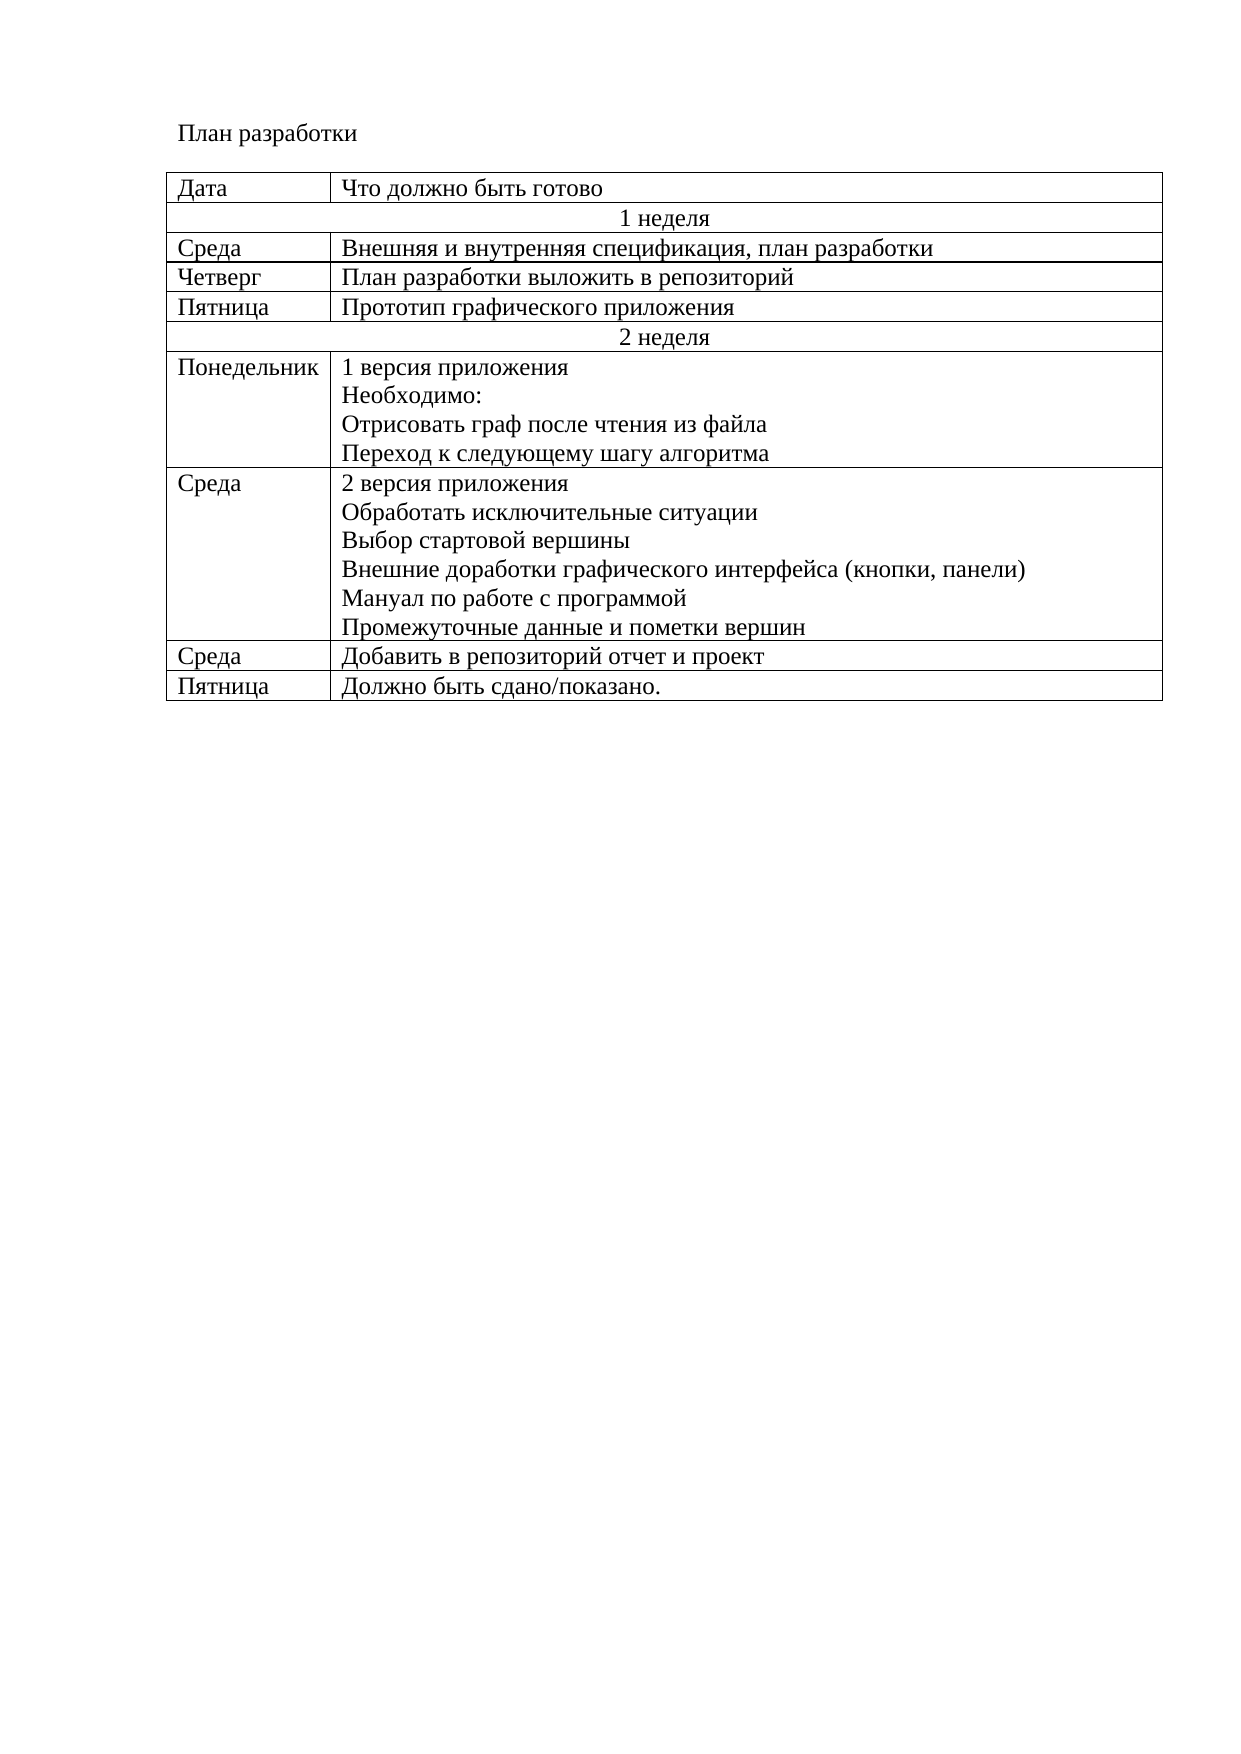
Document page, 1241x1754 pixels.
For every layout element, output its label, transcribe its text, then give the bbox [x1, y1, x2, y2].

table_cell Четверг [167, 263, 330, 291]
table_cell Среда [167, 233, 330, 261]
table_cell Среда [167, 468, 330, 640]
table_cell Добавить в репозиторий отчет и проект [331, 641, 1162, 670]
table_cell Внешняя и внутренняя спецификация, план разработки [331, 233, 1162, 261]
table_cell 2 версия приложения Обработать исключительные ситуации Выбор стартовой вершины Внешние доработки графического интерфейса (кнопки, панели) Мануал по работе с программой Промежуточные данные и пометки вершин [331, 468, 1162, 640]
table_cell Должно быть сдано/показано. [331, 671, 1162, 700]
table_cell Пятница [167, 671, 330, 700]
table_cell 1 неделя [167, 203, 1162, 232]
table_cell План разработки выложить в репозиторий [331, 263, 1162, 291]
table_cell Пятница [167, 292, 330, 321]
table_cell Понедельник [167, 352, 330, 467]
table_cell 2 неделя [167, 322, 1162, 351]
table_cell Прототип графического приложения [331, 292, 1162, 321]
table_cell 1 версия приложения Необходимо: Отрисовать граф после чтения из файла Переход к следующему шагу алгоритма [331, 352, 1162, 467]
table_header Дата [167, 173, 330, 202]
text План разработки [177, 118, 1152, 147]
table_cell Среда [167, 641, 330, 670]
table_header Что должно быть готово [331, 173, 1162, 202]
